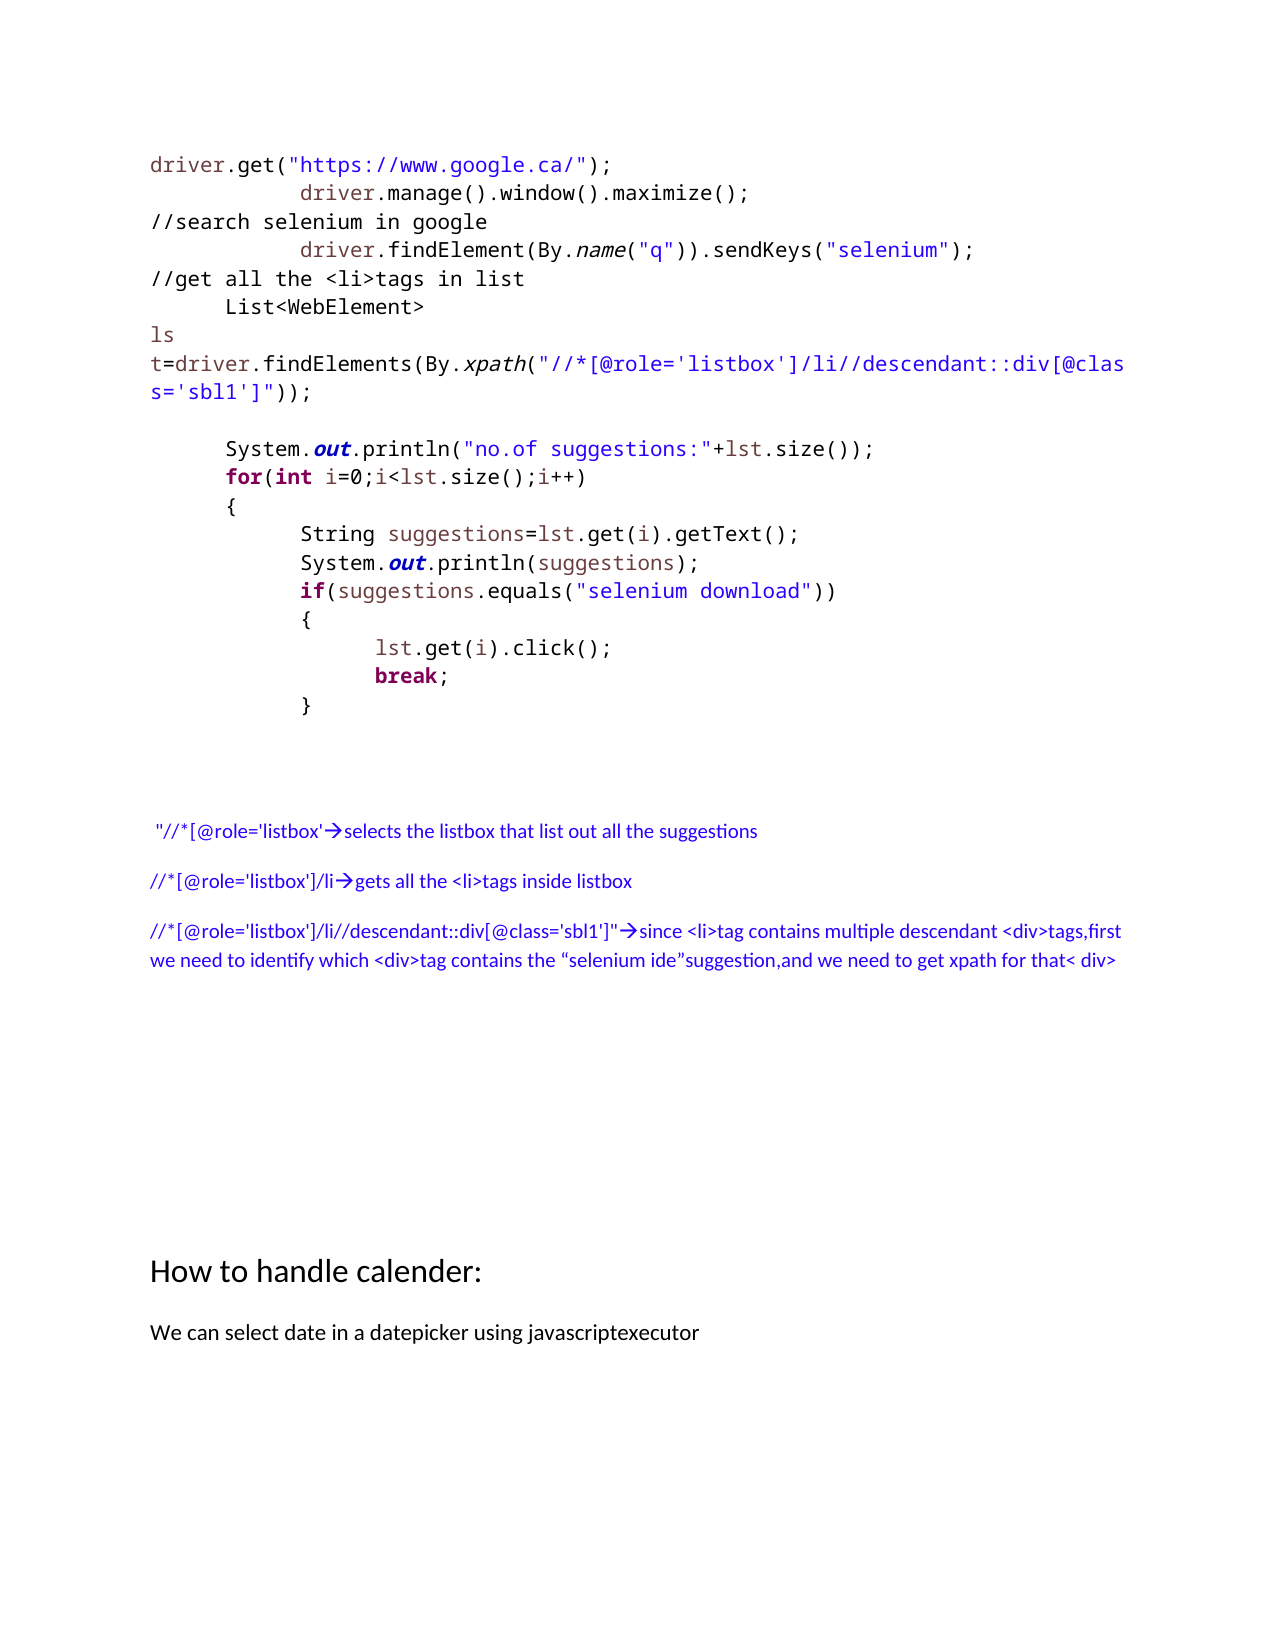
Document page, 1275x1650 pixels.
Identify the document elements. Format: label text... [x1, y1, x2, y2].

text driver.manage().window().maximize(); [150, 178, 1125, 207]
text for(int i=0;i<lst.size();i++) [150, 462, 1125, 491]
text } [150, 690, 1125, 718]
text { [150, 491, 1125, 519]
text { [150, 604, 1125, 633]
text //*[@role='listbox']/li//descendant::div[@class='sbl1']"since <li>tag contains multiple descendant <div>tags,first we need to identify which <div>tag contains the “selenium ide”suggestion,and we need to get xpath for that< div> [150, 918, 1125, 973]
text //search selenium in google [150, 207, 1125, 235]
text We can select date in a datepicker using javascriptexecutor [150, 1318, 1125, 1346]
text if(suggestions.equals("selenium download")) [150, 576, 1125, 604]
text driver.get("https://www.google.ca/"); [150, 150, 1125, 178]
text break; [150, 661, 1125, 690]
text List<WebElement> lst=driver.findElements(By.xpath("//*[@role='listbox']/li//descendant::div[@class='sbl1']")); [150, 292, 1125, 406]
text How to handle calender: [150, 1251, 1125, 1291]
text System.out.println(suggestions); [150, 548, 1125, 576]
text String suggestions=lst.get(i).getText(); [150, 519, 1125, 548]
text "//*[@role='listbox'selects the listbox that list out all the suggestions [150, 818, 1125, 844]
text lst.get(i).click(); [150, 633, 1125, 661]
text driver.findElement(By.name("q")).sendKeys("selenium"); [150, 235, 1125, 264]
text //*[@role='listbox']/ligets all the <li>tags inside listbox [150, 868, 1125, 894]
text System.out.println("no.of suggestions:"+lst.size()); [150, 434, 1125, 462]
text //get all the <li>tags in list [150, 264, 1125, 292]
